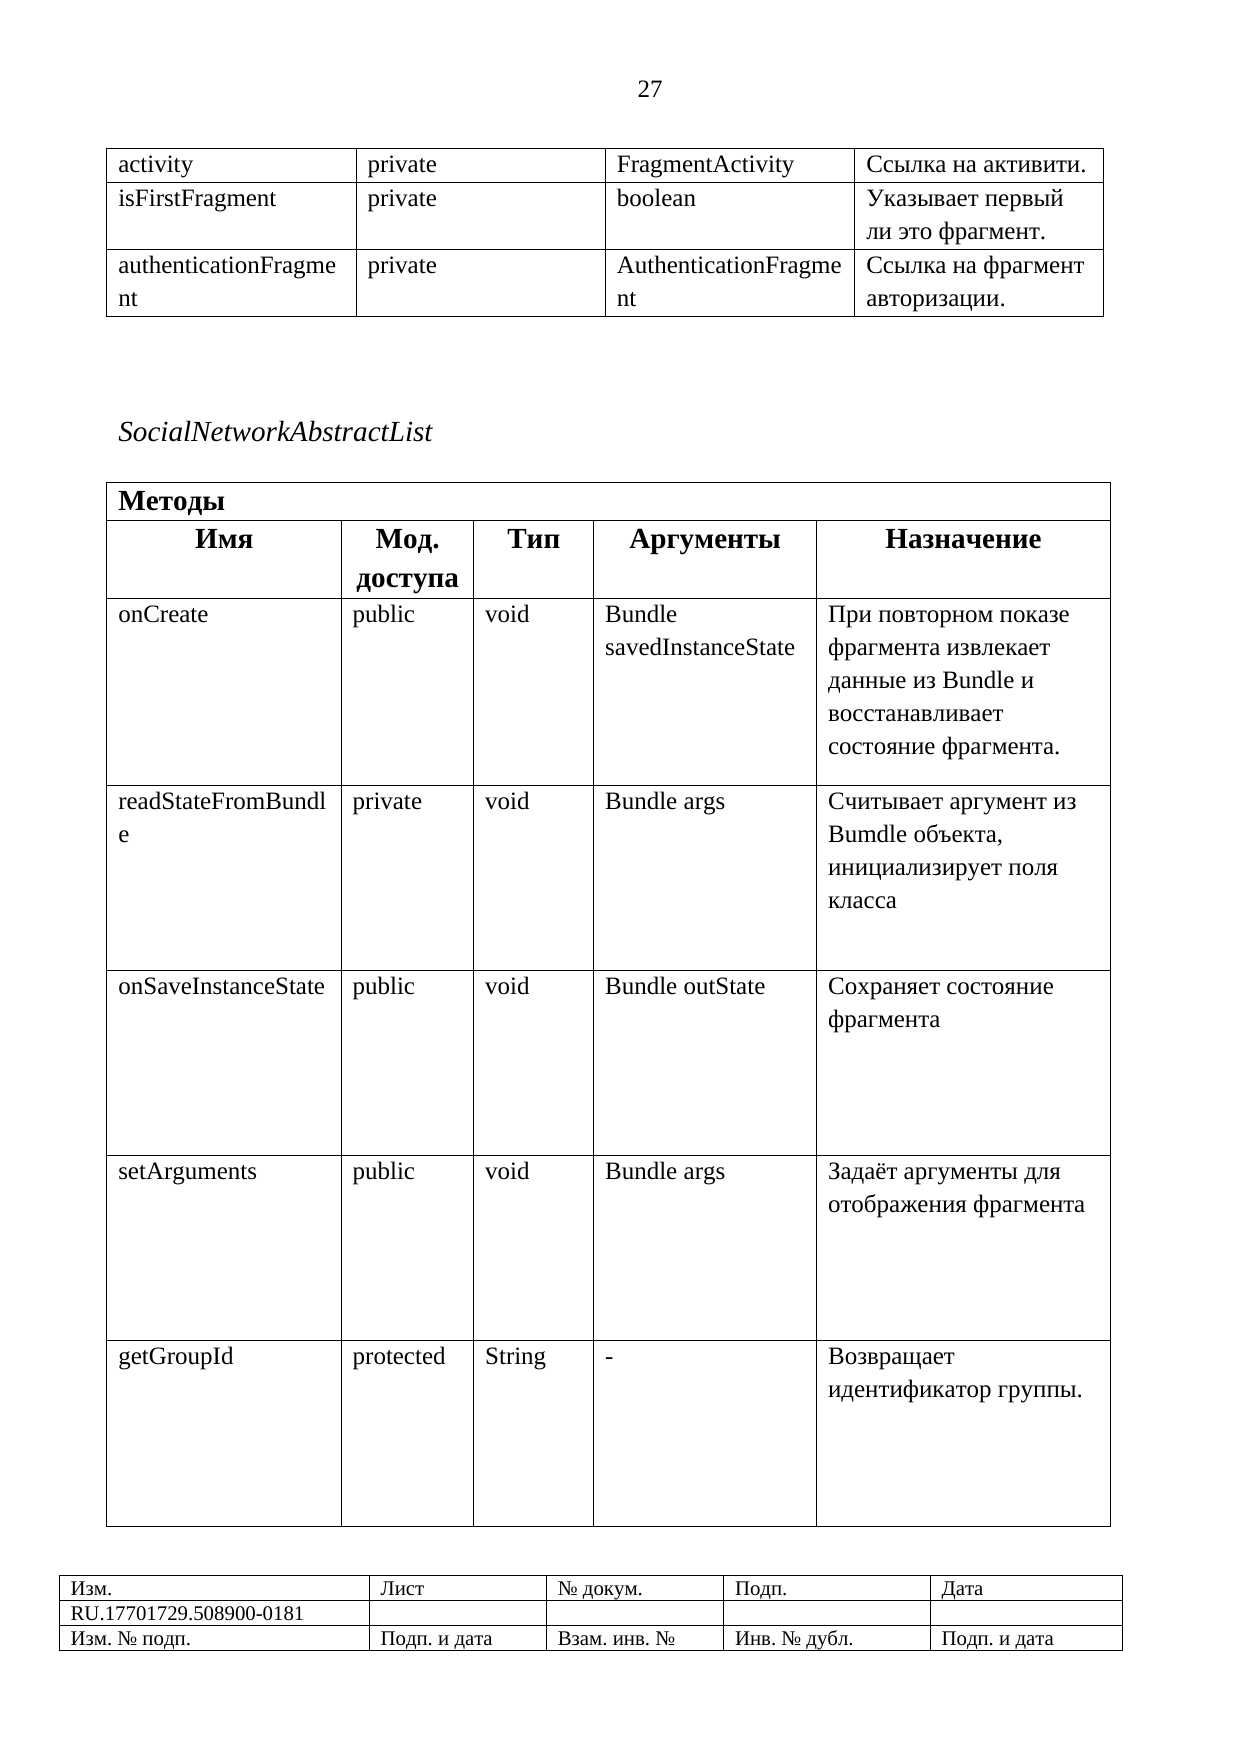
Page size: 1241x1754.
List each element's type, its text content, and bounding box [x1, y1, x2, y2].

text SocialNetworkAbstractList [118, 414, 1181, 447]
table_cell Возвращает идентификатор группы. [817, 1341, 1110, 1526]
table_cell Имя [107, 521, 341, 598]
table_cell boolean [606, 183, 854, 249]
table_cell Задаёт аргументы для отображения фрагмента [817, 1156, 1110, 1340]
table_cell Bundle savedInstanceState [594, 599, 816, 785]
table_cell private [342, 786, 473, 970]
table_cell onSaveInstanceState [107, 971, 341, 1155]
table_cell FragmentActivity [606, 149, 854, 182]
table_cell Ссылка на фрагмент авторизации. [855, 250, 1103, 316]
table_cell protected [342, 1341, 473, 1526]
table_cell setArguments [107, 1156, 341, 1340]
table_cell void [474, 599, 593, 785]
table_cell private [357, 250, 605, 316]
table_cell Мод. доступа [342, 521, 473, 598]
table_cell String [474, 1341, 593, 1526]
table_cell Считывает аргумент из Bumdle объекта, инициализирует поля класса [817, 786, 1110, 970]
table_cell Bundle outState [594, 971, 816, 1155]
table_cell onCreate [107, 599, 341, 785]
table_header Методы [107, 483, 1110, 520]
table_cell При повторном показе фрагмента извлекает данные из Bundle и восстанавливает состояние фрагмента. [817, 599, 1110, 785]
table_cell void [474, 1156, 593, 1340]
table_cell Указывает первый ли это фрагмент. [855, 183, 1103, 249]
table_cell activity [107, 149, 356, 182]
table_cell public [342, 971, 473, 1155]
table_cell - [594, 1341, 816, 1526]
table_cell isFirstFragment [107, 183, 356, 249]
table_cell readStateFromBundle [107, 786, 341, 970]
table_cell private [357, 149, 605, 182]
table_cell Bundle args [594, 786, 816, 970]
table_cell Ссылка на активити. [855, 149, 1103, 182]
table_cell void [474, 971, 593, 1155]
table_cell Bundle args [594, 1156, 816, 1340]
table_cell public [342, 1156, 473, 1340]
table_cell AuthenticationFragment [606, 250, 854, 316]
table_cell Аргументы [594, 521, 816, 598]
table_cell Сохраняет состояние фрагмента [817, 971, 1110, 1155]
table_cell public [342, 599, 473, 785]
table_cell private [357, 183, 605, 249]
table_cell authenticationFragment [107, 250, 356, 316]
table_cell getGroupId [107, 1341, 341, 1526]
table_cell Тип [474, 521, 593, 598]
table_cell void [474, 786, 593, 970]
table_cell Назначение [817, 521, 1110, 598]
